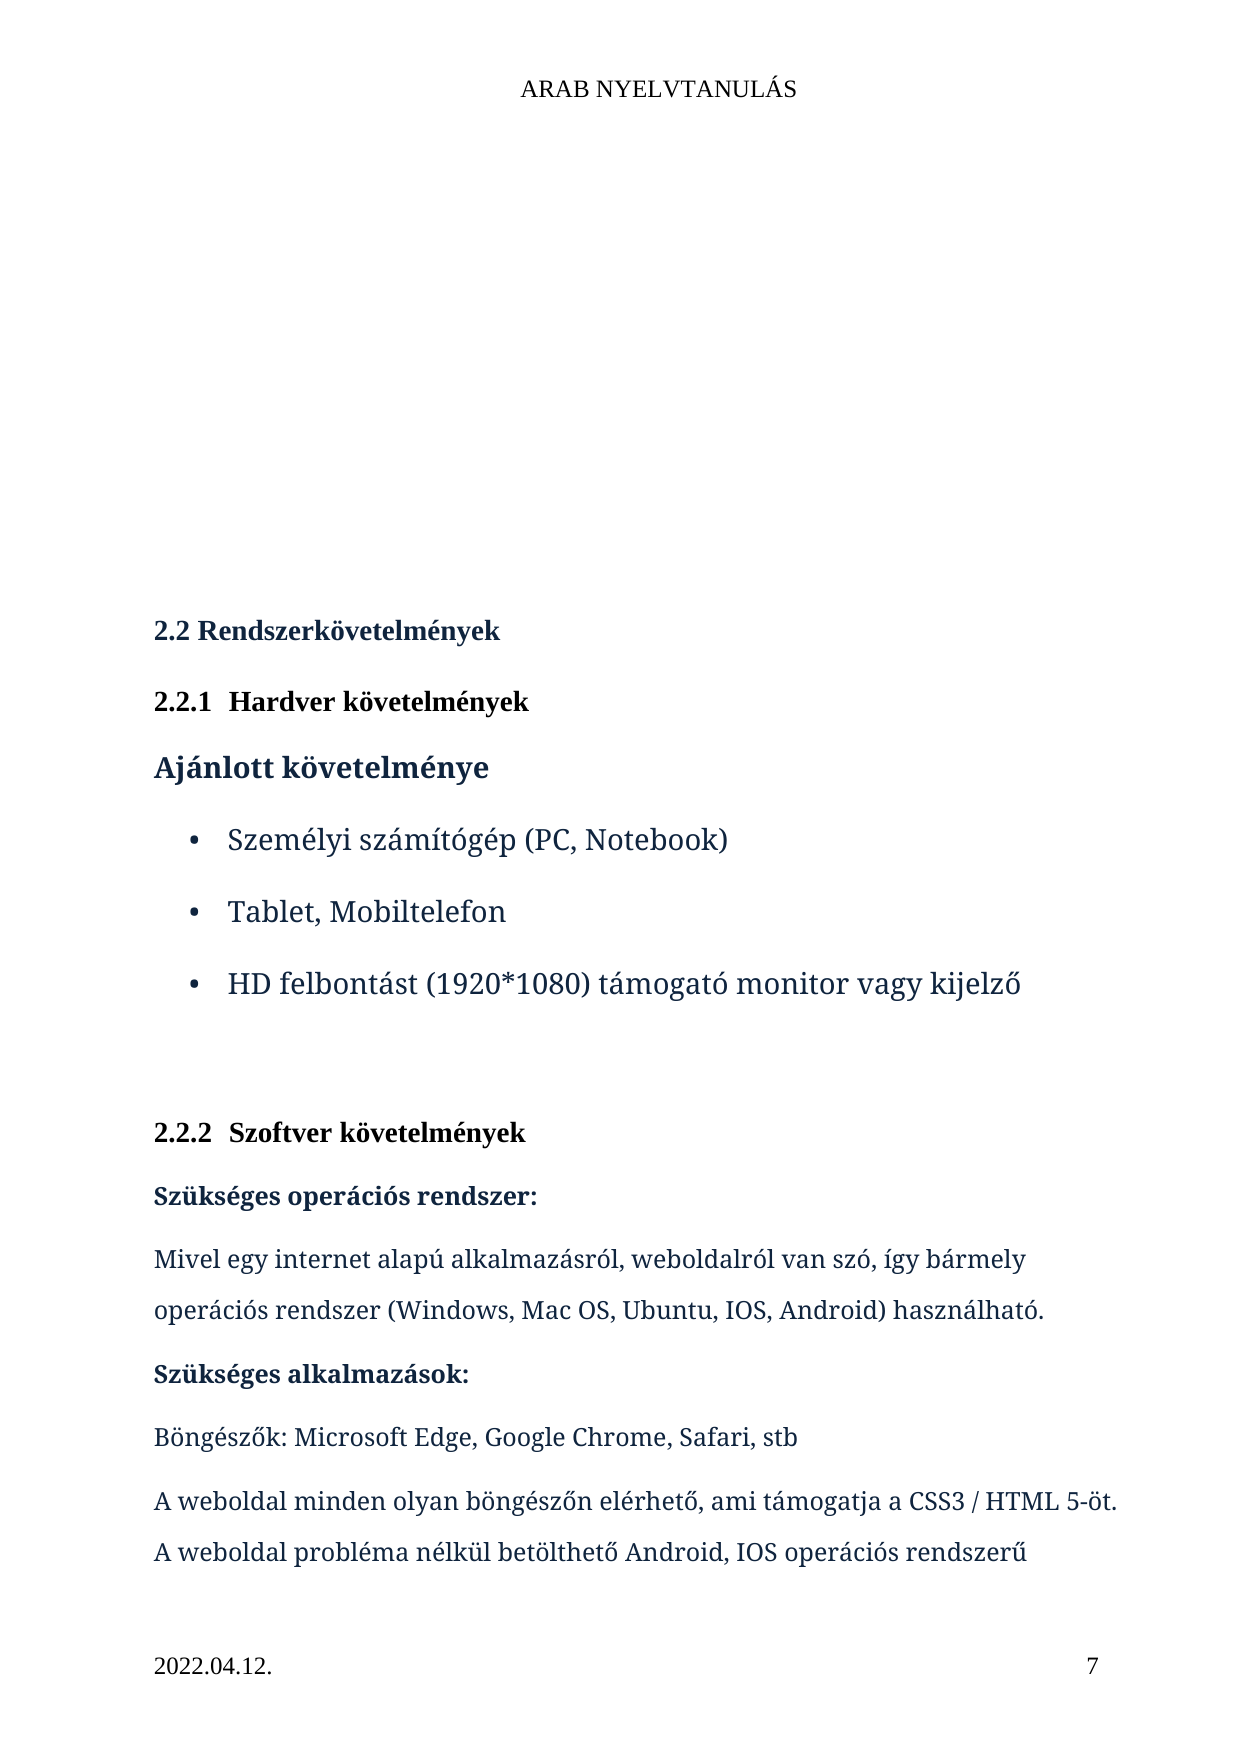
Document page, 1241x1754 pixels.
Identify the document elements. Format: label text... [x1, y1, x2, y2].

text Ajánlott követelménye [153, 747, 1122, 787]
text • Személyi számítógép (PC, Notebook) [153, 819, 1122, 859]
subtitle Szoftver követelmények [153, 1115, 1122, 1149]
text Szükséges alkalmazások: [153, 1356, 1122, 1390]
text Mivel egy internet alapú alkalmazásról, weboldalról van szó, így bármely operációs rendszer (Windows, Mac OS, Ubuntu, IOS, Android) használható. [153, 1242, 1122, 1327]
subtitle Hardver követelmények [153, 684, 1122, 718]
text • Tablet, Mobiltelefon [153, 891, 1122, 931]
text Szükséges operációs rendszer: [153, 1178, 1122, 1212]
text Böngészők: Microsoft Edge, Google Chrome, Safari, stb [153, 1420, 1122, 1454]
text • HD felbontást (1920*1080) támogató monitor vagy kijelző [153, 963, 1122, 1003]
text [153, 1483, 1122, 1568]
subtitle 2.2 Rendszerkövetelmények [153, 613, 1122, 647]
